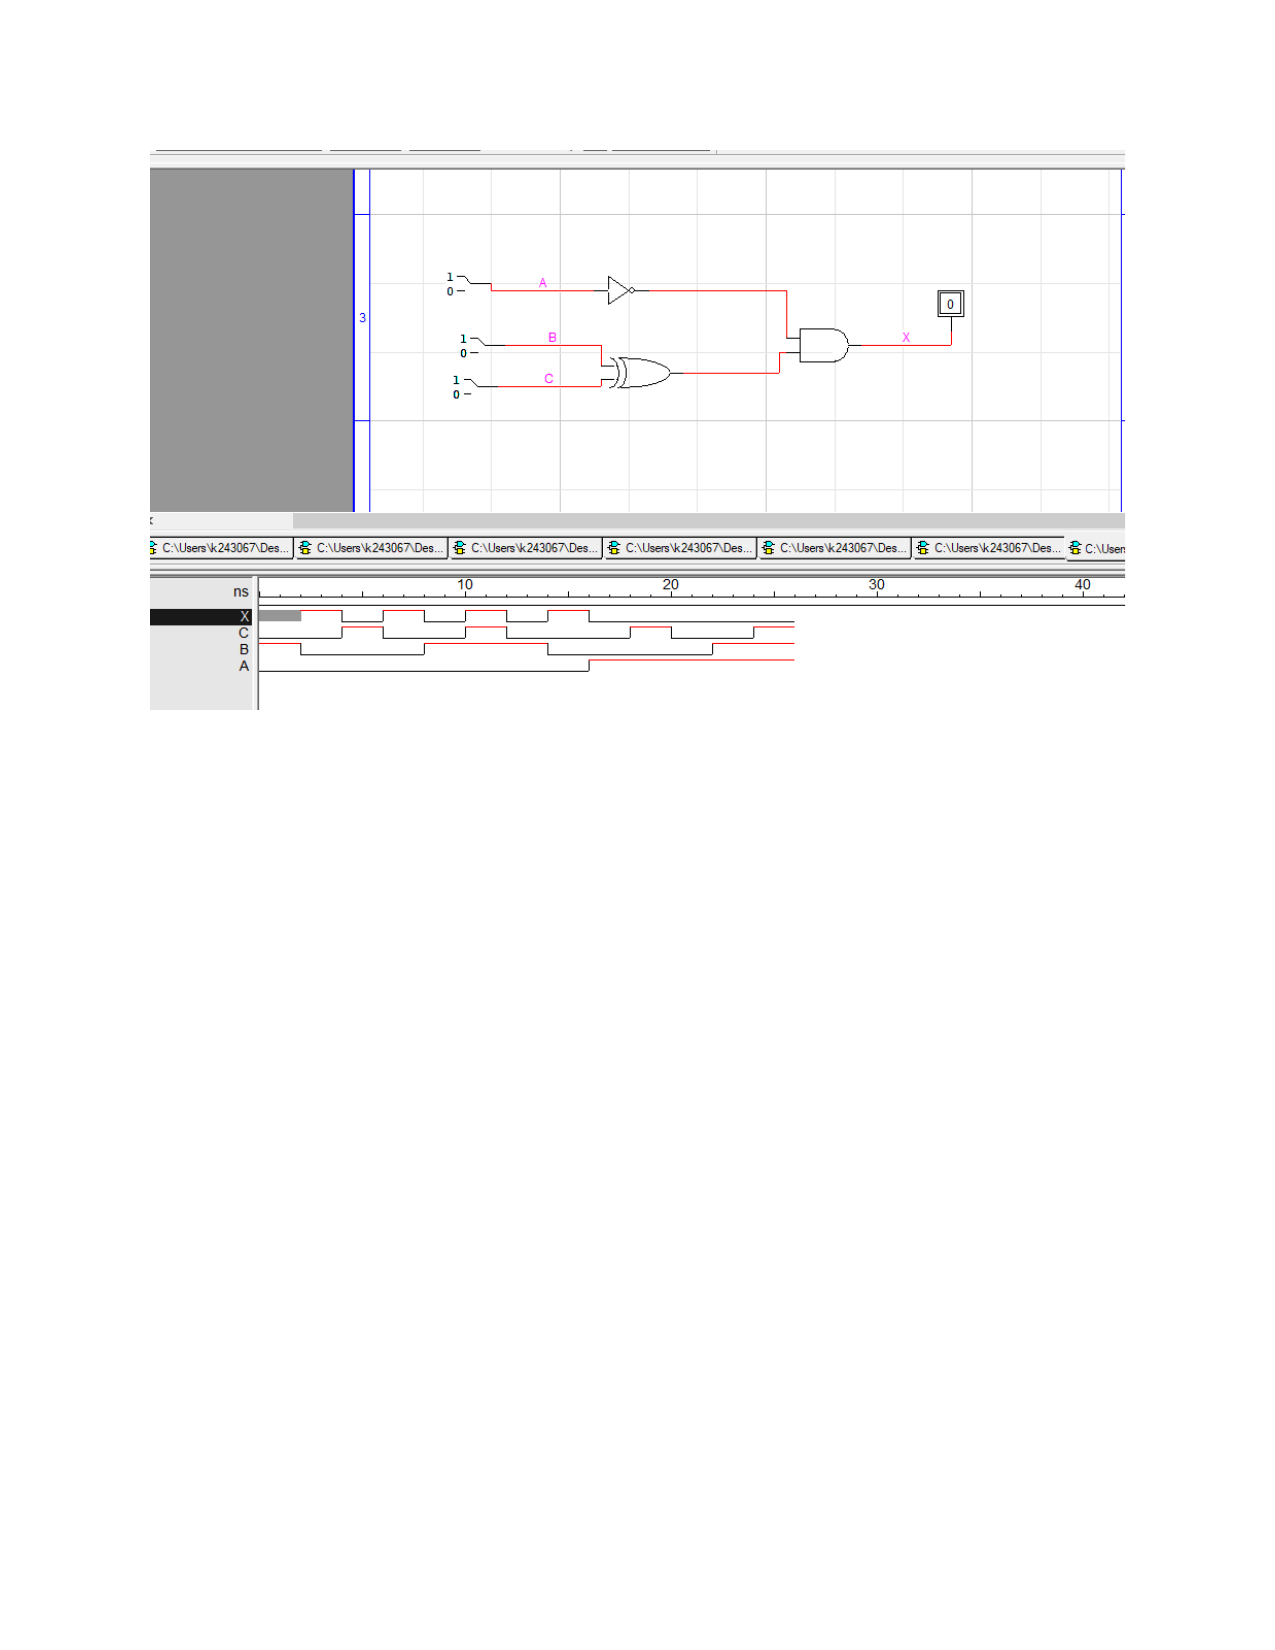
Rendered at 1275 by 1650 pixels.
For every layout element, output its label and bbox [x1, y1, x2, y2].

picture [150, 150, 1125, 710]
